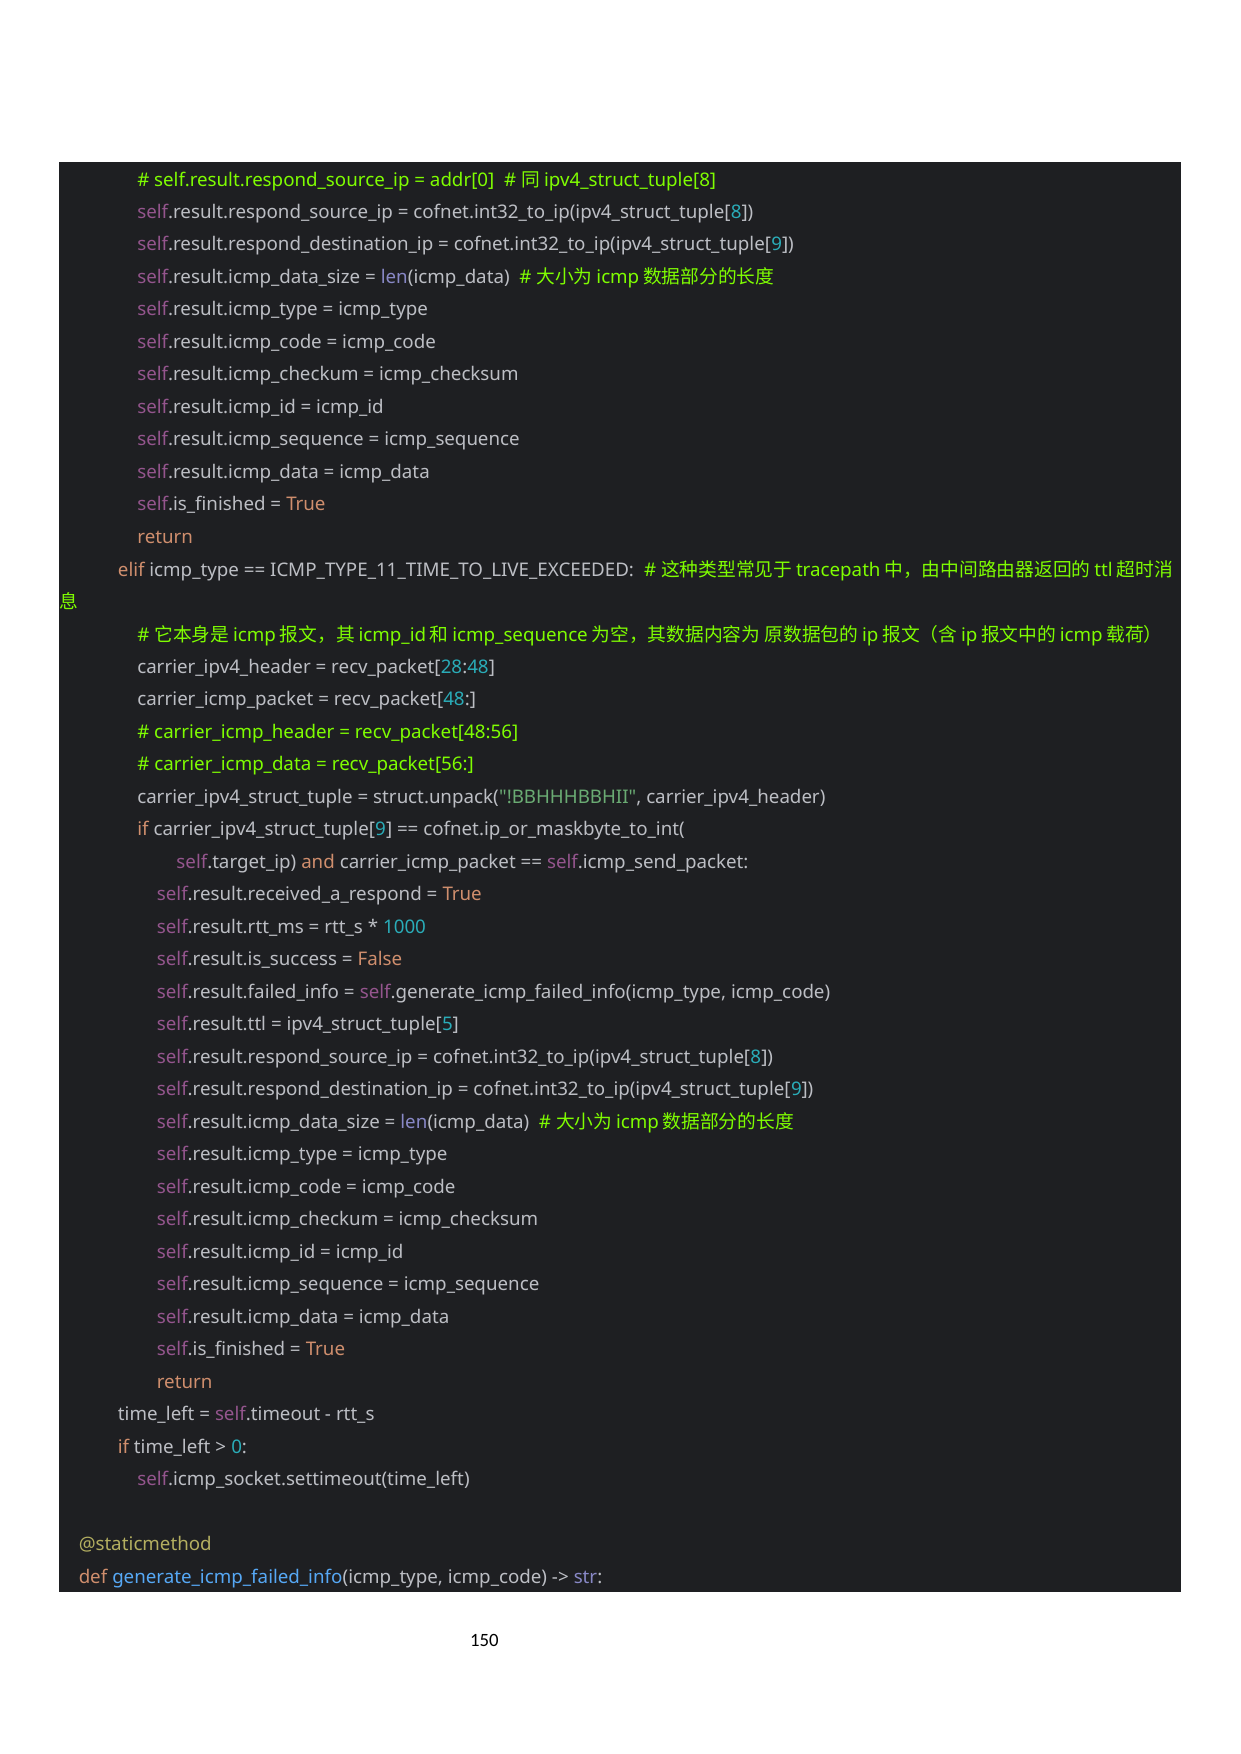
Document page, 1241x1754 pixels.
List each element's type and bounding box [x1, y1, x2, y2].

text [59, 162, 1181, 1592]
